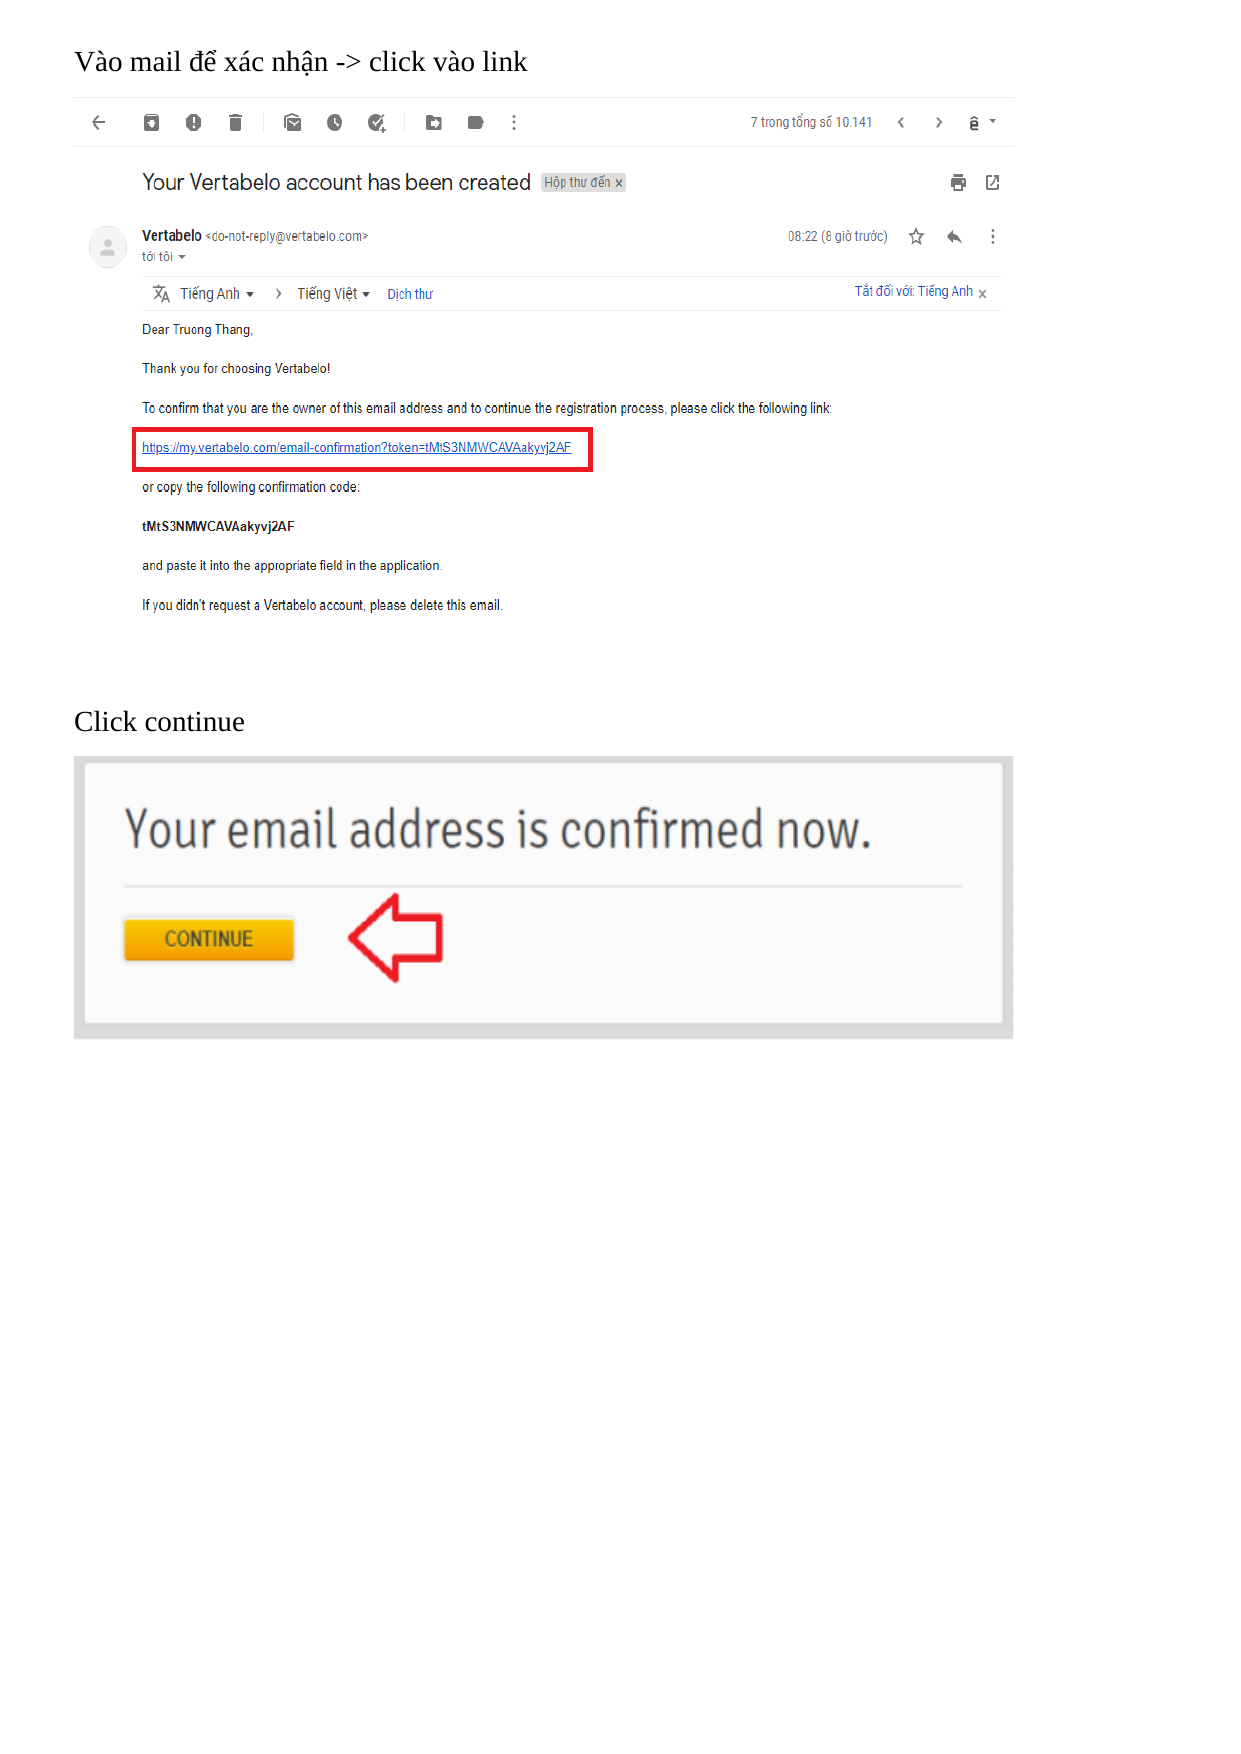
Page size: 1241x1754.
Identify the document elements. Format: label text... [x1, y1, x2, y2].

text Click continue [74, 704, 1090, 737]
picture [73, 97, 1015, 632]
picture [73, 756, 1015, 1043]
text Vào mail để xác nhận -> click vào link [74, 44, 1090, 78]
